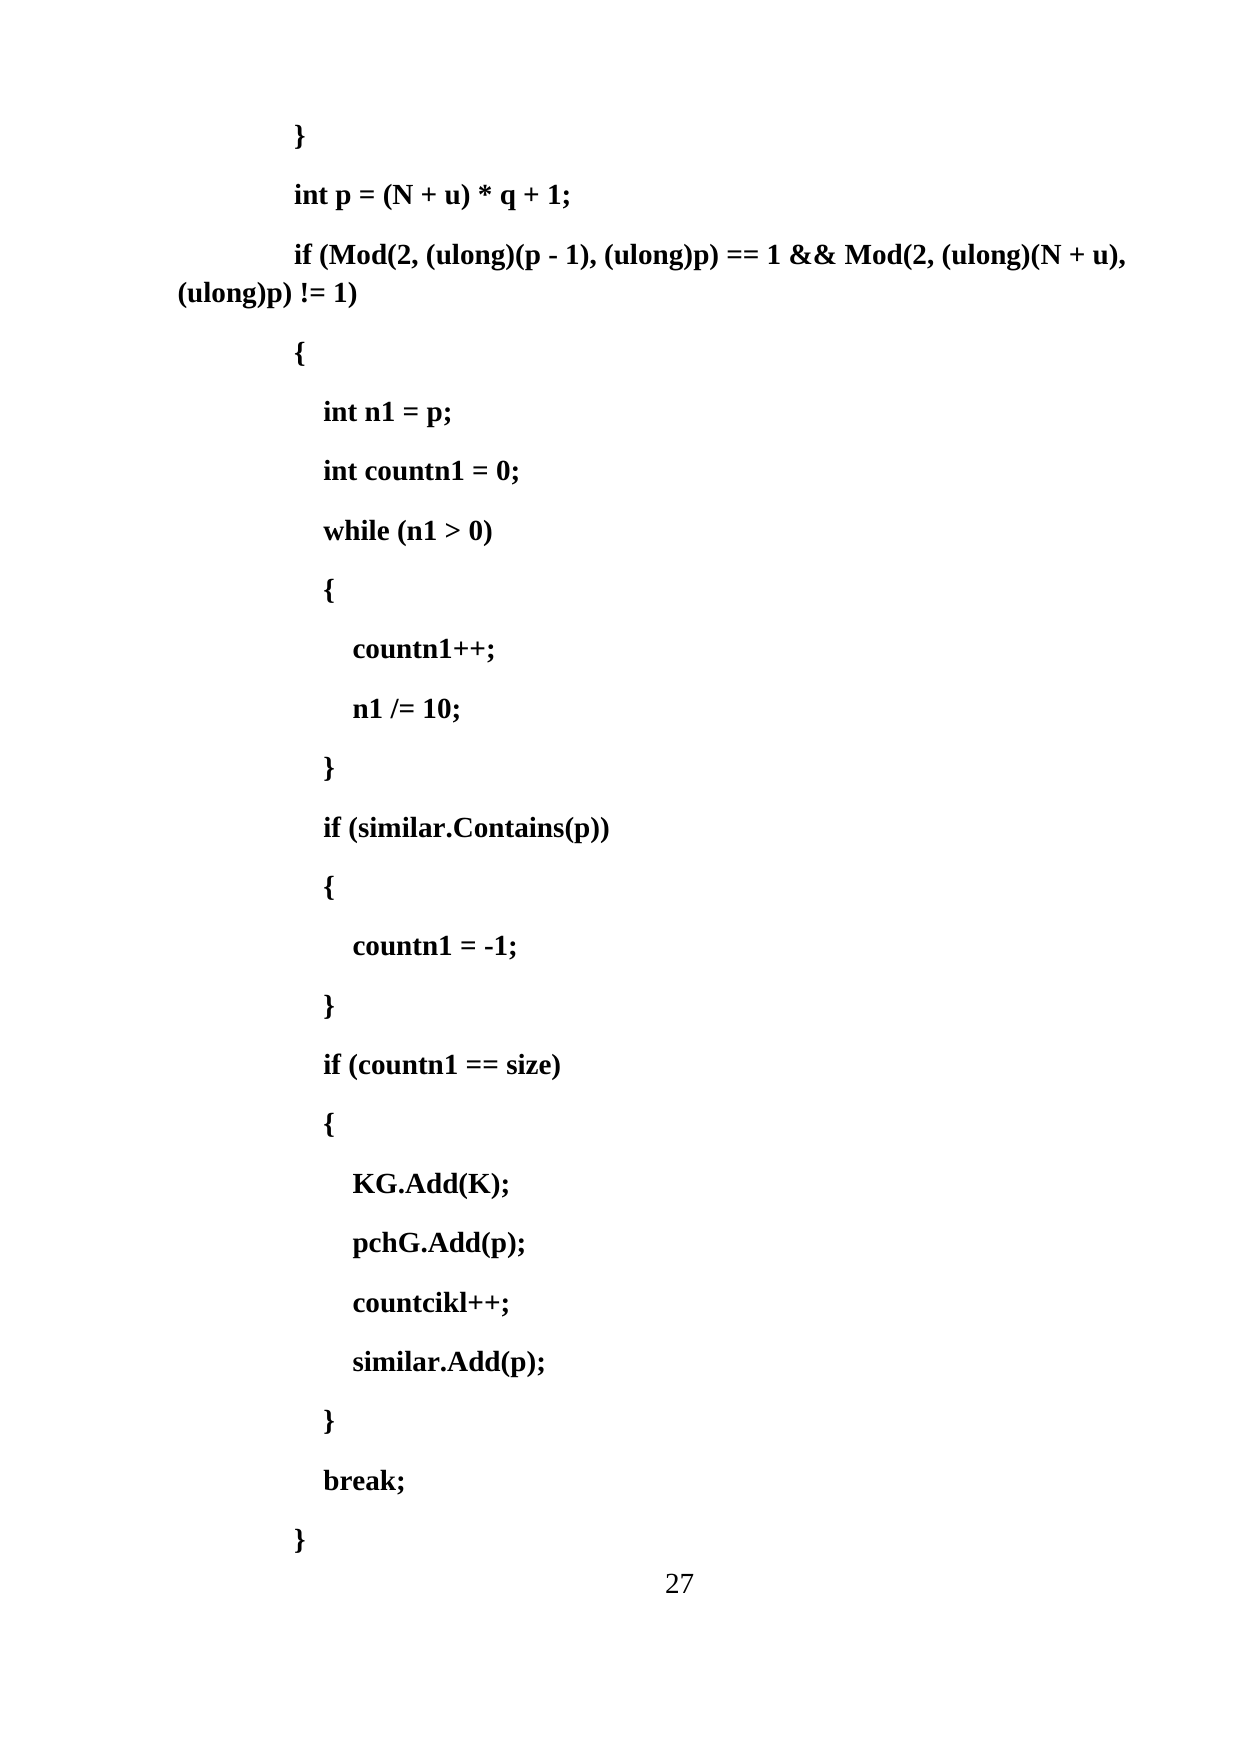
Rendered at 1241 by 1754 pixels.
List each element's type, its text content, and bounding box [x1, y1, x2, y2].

text if (countn1 == size) [177, 1047, 1181, 1081]
text { [177, 335, 1181, 368]
text countcikl++; [177, 1285, 1181, 1318]
text break; [177, 1463, 1181, 1496]
text { [177, 869, 1181, 903]
text int n1 = p; [177, 394, 1181, 428]
text int p = (N + u) * q + 1; [177, 177, 1181, 211]
text } [177, 988, 1181, 1021]
text countn1++; [177, 632, 1181, 665]
text n1 /= 10; [177, 691, 1181, 724]
text if (similar.Contains(p)) [177, 810, 1181, 843]
text similar.Add(p); [177, 1344, 1181, 1378]
text } [177, 1403, 1181, 1437]
text pchG.Add(p); [177, 1225, 1181, 1259]
text } [177, 1522, 1181, 1556]
text KG.Add(K); [177, 1166, 1181, 1199]
text countn1 = -1; [177, 928, 1181, 962]
text int countn1 = 0; [177, 453, 1181, 487]
text { [177, 572, 1181, 606]
text } [177, 750, 1181, 784]
text { [177, 1107, 1181, 1140]
text while (n1 > 0) [177, 513, 1181, 546]
text if (Mod(2, (ulong)(p - 1), (ulong)p) == 1 && Mod(2, (ulong)(N + u), (ulong)p) != 1) [177, 237, 1181, 309]
text } [177, 118, 1181, 152]
